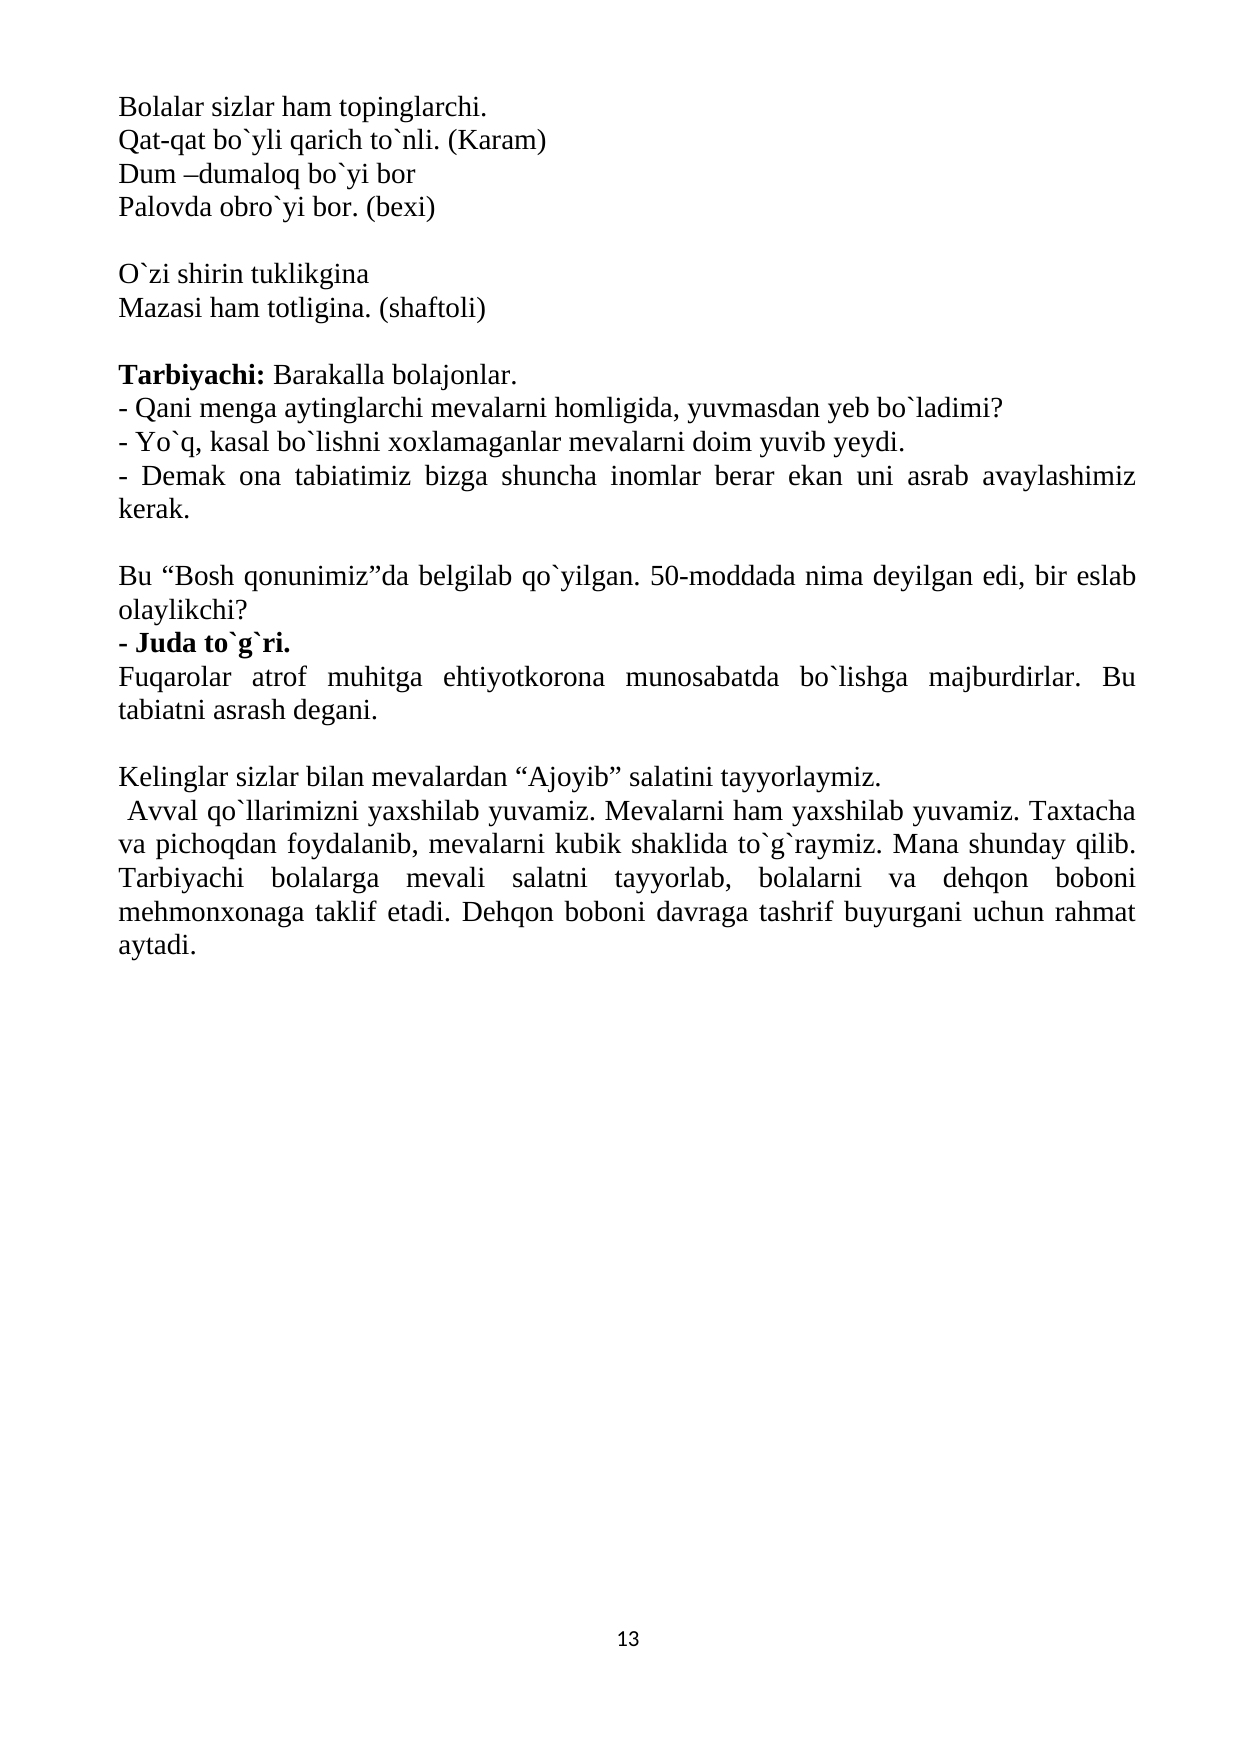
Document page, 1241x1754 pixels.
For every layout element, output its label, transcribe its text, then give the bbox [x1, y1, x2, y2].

text Palovda obro`yi bor. (bexi) [118, 189, 1137, 223]
text Mazasi ham totligina. (shaftoli) [118, 290, 1137, 323]
text Avval qo`llarimizni yaxshilab yuvamiz. Mevalarni ham yaxshilab yuvamiz. Taxtacha va pichoqdan foydalanib, mevalarni kubik shaklida to`g`raymiz. Mana shunday qilib. Tarbiyachi bolalarga mevali salatni tayyorlab, bolalarni va dehqon boboni mehmonxonaga taklif etadi. Dehqon boboni davraga tashrif buyurgani uchun rahmat aytadi. [118, 793, 1137, 961]
text Bolalar sizlar ham topinglarchi. [118, 89, 1137, 122]
text - Juda to`g`ri. [118, 625, 1137, 659]
text Qat-qat bo`yli qarich to`nli. (Karam) [118, 122, 1137, 156]
text Tarbiyachi: Barakalla bolajonlar. [118, 357, 1137, 391]
text - Qani menga aytinglarchi mevalarni homligida, yuvmasdan yeb bo`ladimi? [118, 391, 1137, 424]
text O`zi shirin tuklikgina [118, 256, 1137, 290]
text - Demak ona tabiatimiz bizga shuncha inomlar berar ekan uni asrab avaylashimiz kerak. [118, 458, 1137, 525]
text Bu “Bosh qonunimiz”da belgilab qo`yilgan. 50-moddada nima deyilgan edi, bir eslab olaylikchi? [118, 558, 1137, 625]
text - Yo`q, kasal bo`lishni xoxlamaganlar mevalarni doim yuvib yeydi. [118, 424, 1137, 458]
text Dum –dumaloq bo`yi bor [118, 156, 1137, 189]
text Kelinglar sizlar bilan mevalardan “Ajoyib” salatini tayyorlaymiz. [118, 759, 1137, 793]
text Fuqarolar atrof muhitga ehtiyotkorona munosabatda bo`lishga majburdirlar. Bu tabiatni asrash degani. [118, 659, 1137, 726]
